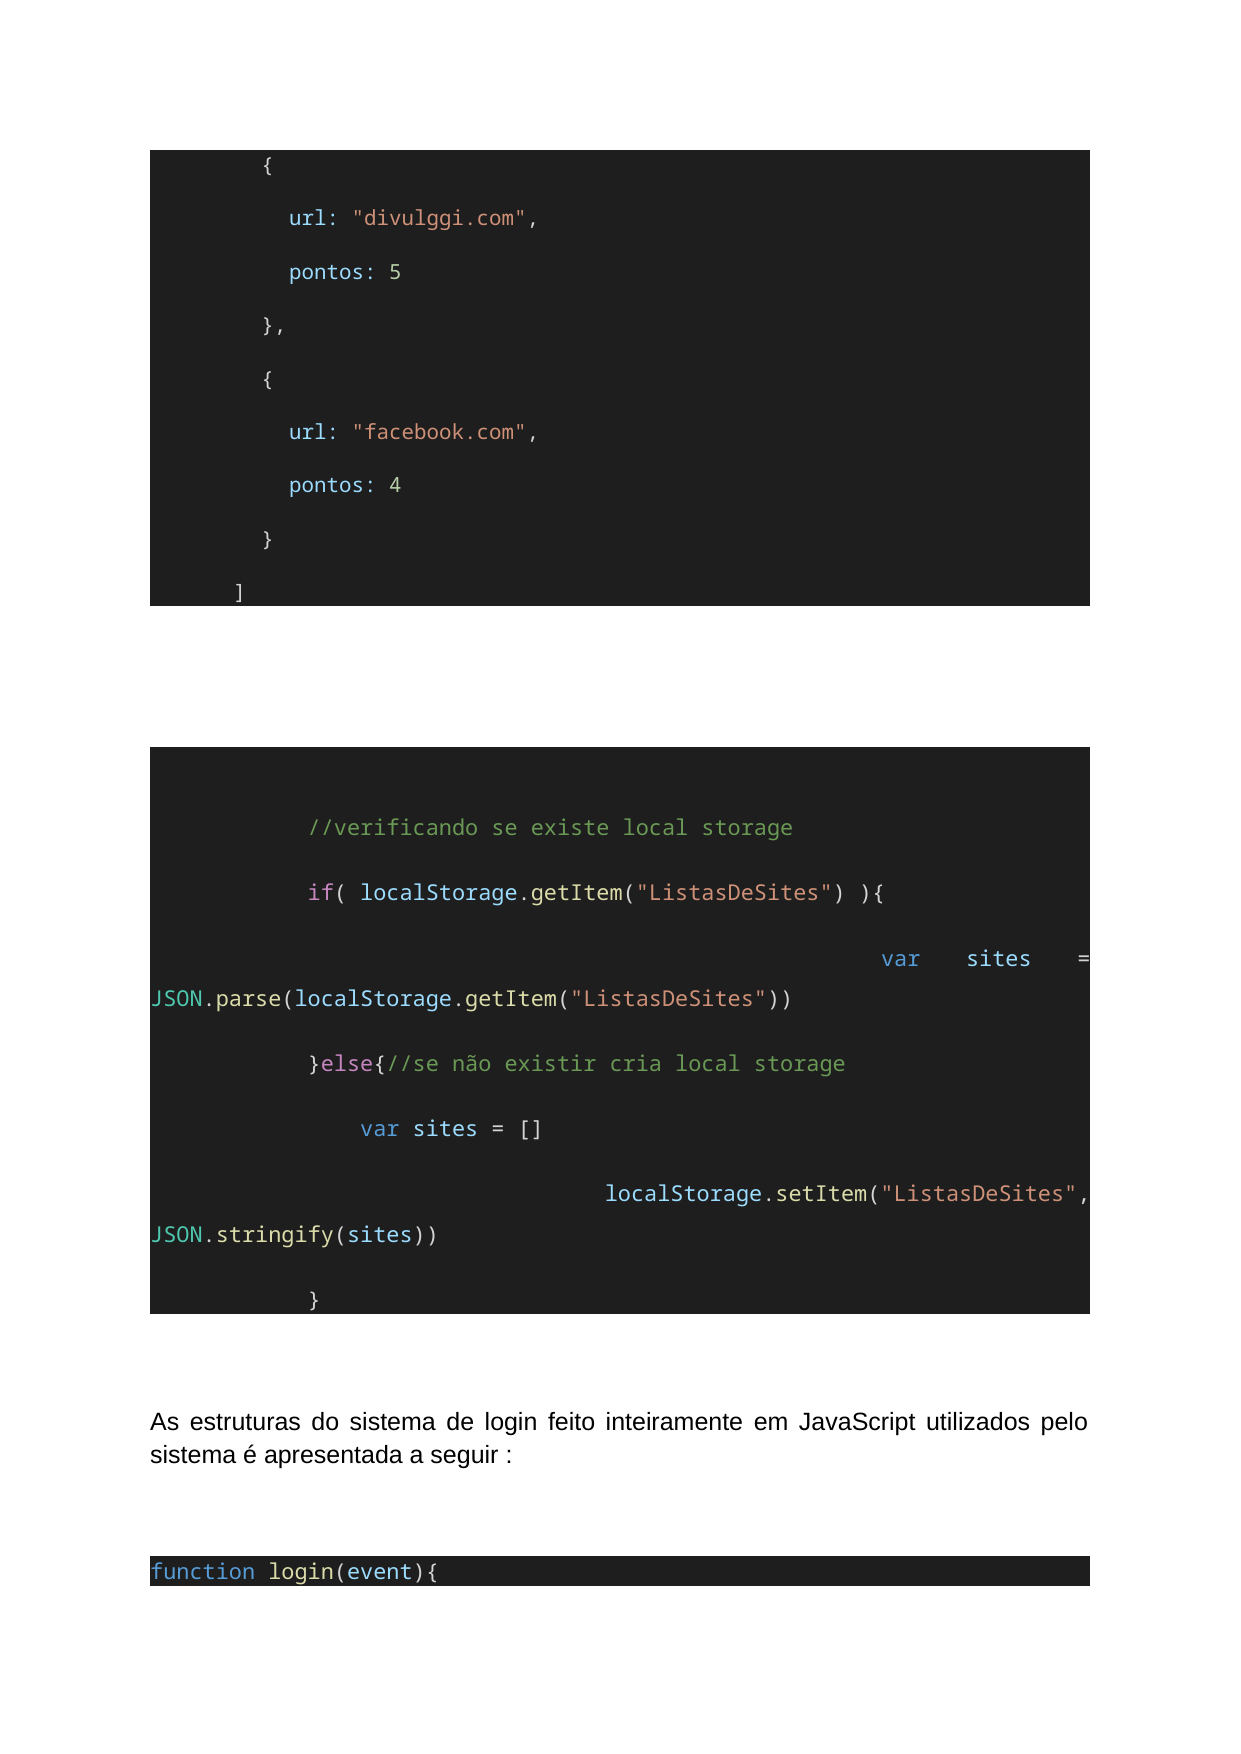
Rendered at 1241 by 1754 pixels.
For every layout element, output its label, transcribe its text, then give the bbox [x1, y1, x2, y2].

text } [150, 1284, 1090, 1314]
text var sites = JSON.parse(localStorage.getItem("ListasDeSites")) [150, 943, 1090, 1013]
text localStorage.setItem("ListasDeSites", JSON.stringify(sites)) [150, 1178, 1090, 1248]
text }else{//se não existir cria local storage [150, 1048, 1090, 1078]
text url: "divulggi.com", [150, 203, 1090, 232]
text pontos: 5 [150, 257, 1090, 285]
text { [150, 150, 1090, 178]
text if( localStorage.getItem("ListasDeSites") ){ [150, 877, 1090, 907]
text var sites = [] [150, 1113, 1090, 1143]
text url: "facebook.com", [150, 417, 1090, 446]
text { [150, 364, 1090, 392]
text pontos: 4 [150, 471, 1090, 499]
text ] [150, 577, 1090, 606]
text }, [150, 310, 1090, 339]
text } [150, 524, 1090, 552]
text As estruturas do sistema de login feito inteiramente em JavaScript utilizados pelo sistema é apresentada a seguir : [150, 1407, 1090, 1469]
text //verificando se existe local storage [150, 812, 1090, 842]
text function login(event){ [150, 1556, 1090, 1586]
